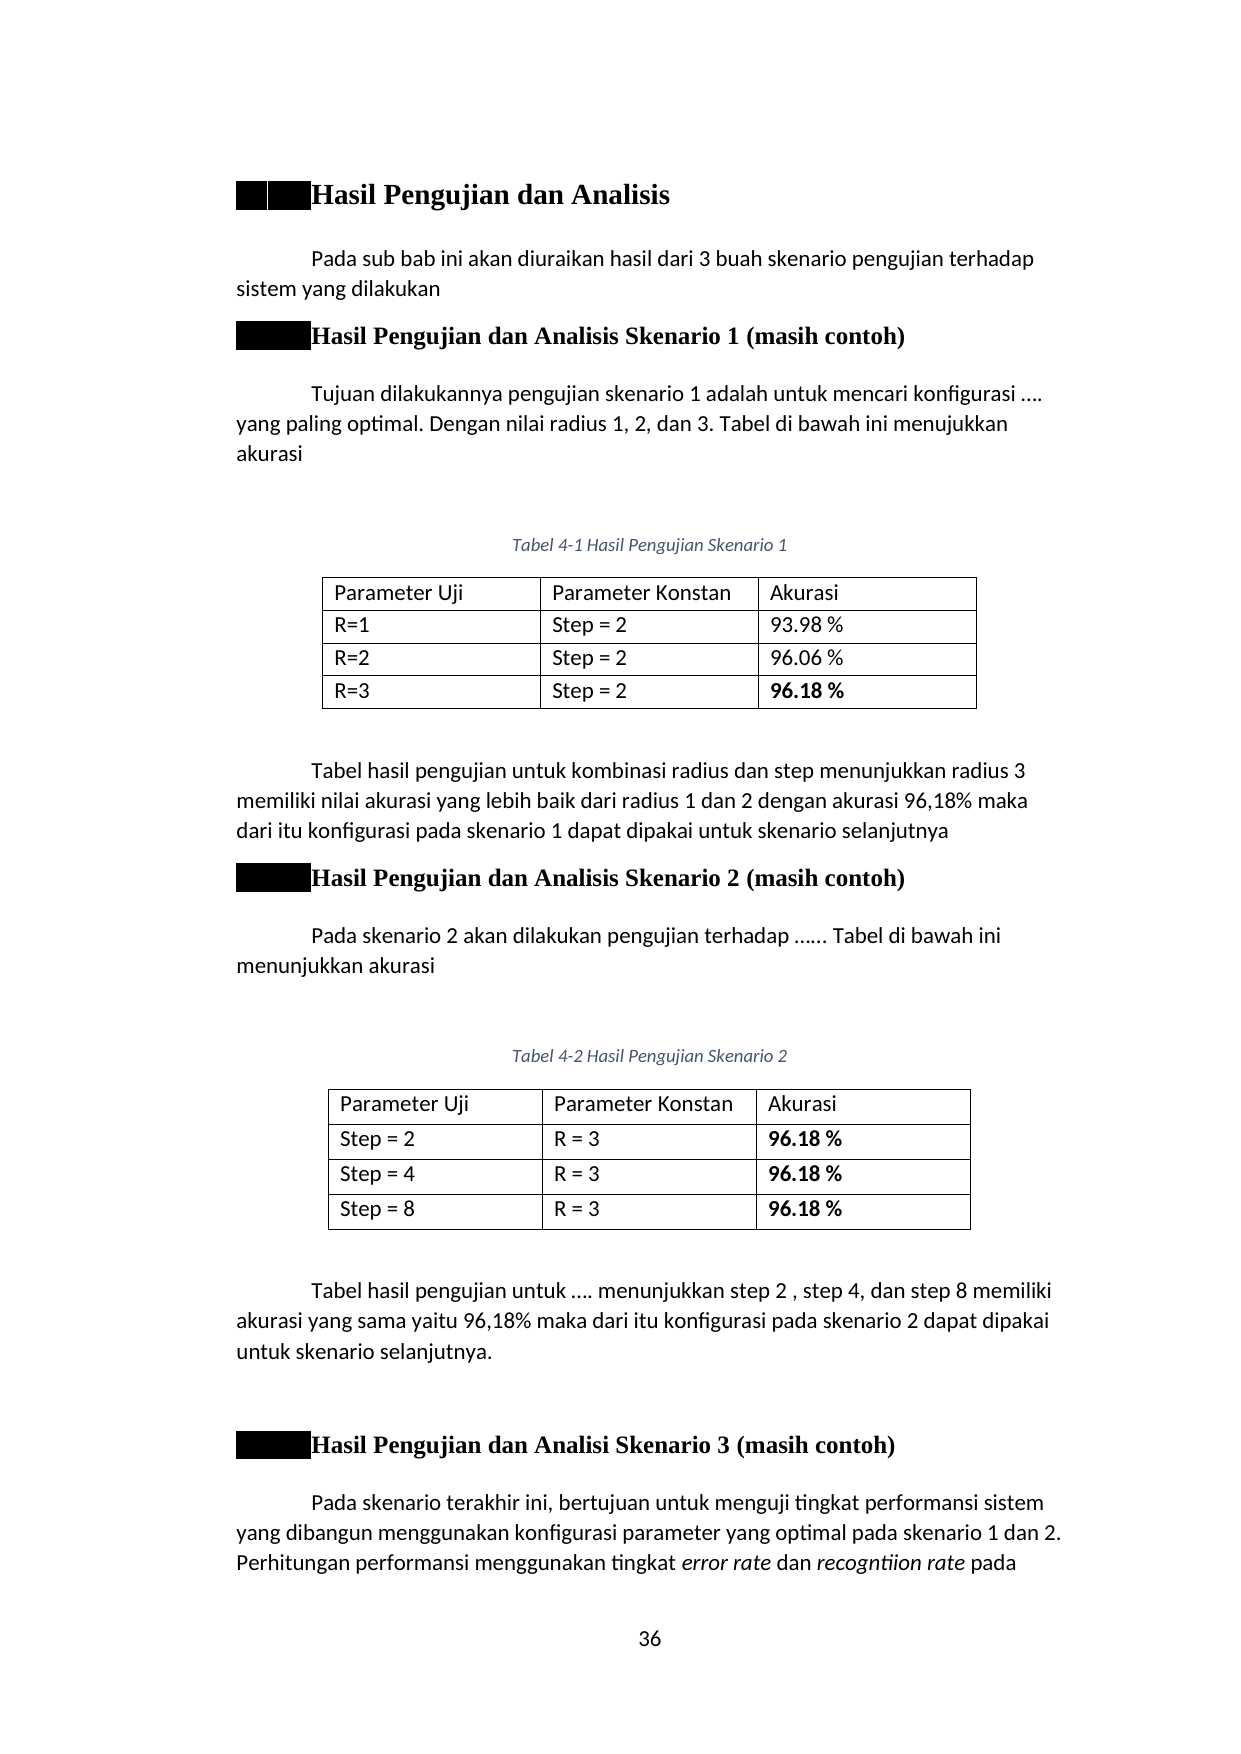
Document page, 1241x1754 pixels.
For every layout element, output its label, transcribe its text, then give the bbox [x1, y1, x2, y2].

table_cell Step = 8 [329, 1195, 542, 1228]
subtitle Hasil Pengujian dan Analisi Skenario 3 (masih contoh) [311, 1431, 1063, 1459]
table_cell Step = 2 [541, 644, 758, 675]
table_cell Step = 2 [329, 1125, 542, 1158]
table_cell 96.18 % [757, 1125, 970, 1158]
table_cell R = 3 [543, 1125, 756, 1158]
table_header Akurasi [759, 578, 976, 609]
text Tujuan dilakukannya pengujian skenario 1 adalah untuk mencari konfigurasi …. yang paling optimal. Dengan nilai radius 1, 2, dan 3. Tabel di bawah ini menujukkan akurasi [236, 379, 1063, 467]
table_header Parameter Uji [323, 578, 540, 609]
table_cell Step = 4 [329, 1160, 542, 1193]
table_cell 96.18 % [759, 676, 976, 708]
subtitle Hasil Pengujian dan Analisis Skenario 2 (masih contoh) [311, 863, 1063, 892]
table_header Parameter Uji [329, 1090, 542, 1123]
subtitle Hasil Pengujian dan Analisis [236, 177, 1063, 211]
text Tabel hasil pengujian untuk kombinasi radius dan step menunjukkan radius 3 memiliki nilai akurasi yang lebih baik dari radius 1 dan 2 dengan akurasi 96,18% maka dari itu konfigurasi pada skenario 1 dapat dipakai untuk skenario selanjutnya [236, 756, 1063, 844]
table_cell 96.18 % [757, 1195, 970, 1228]
table_cell R=3 [323, 676, 540, 708]
table_cell 96.06 % [759, 644, 976, 675]
table_cell R=2 [323, 644, 540, 675]
table_header Parameter Konstan [543, 1090, 756, 1123]
table_header Akurasi [757, 1090, 970, 1123]
text Tabel hasil pengujian untuk …. menunjukkan step 2 , step 4, dan step 8 memiliki akurasi yang sama yaitu 96,18% maka dari itu konfigurasi pada skenario 2 dapat dipakai untuk skenario selanjutnya. [236, 1276, 1063, 1365]
table_cell Step = 2 [541, 676, 758, 708]
text Pada sub bab ini akan diuraikan hasil dari 3 buah skenario pengujian terhadap sistem yang dilakukan [236, 244, 1063, 302]
table_header Parameter Konstan [541, 578, 758, 609]
table_cell R = 3 [543, 1195, 756, 1228]
text Pada skenario 2 akan dilakukan pengujian terhadap …... Tabel di bawah ini menunjukkan akurasi [236, 921, 1063, 979]
subtitle Hasil Pengujian dan Analisis Skenario 1 (masih contoh) [311, 321, 1063, 350]
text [236, 1488, 1063, 1576]
table_cell R = 3 [543, 1160, 756, 1193]
table_cell 96.18 % [757, 1160, 970, 1193]
table_cell R=1 [323, 611, 540, 642]
table_cell 93.98 % [759, 611, 976, 642]
table_cell Step = 2 [541, 611, 758, 642]
